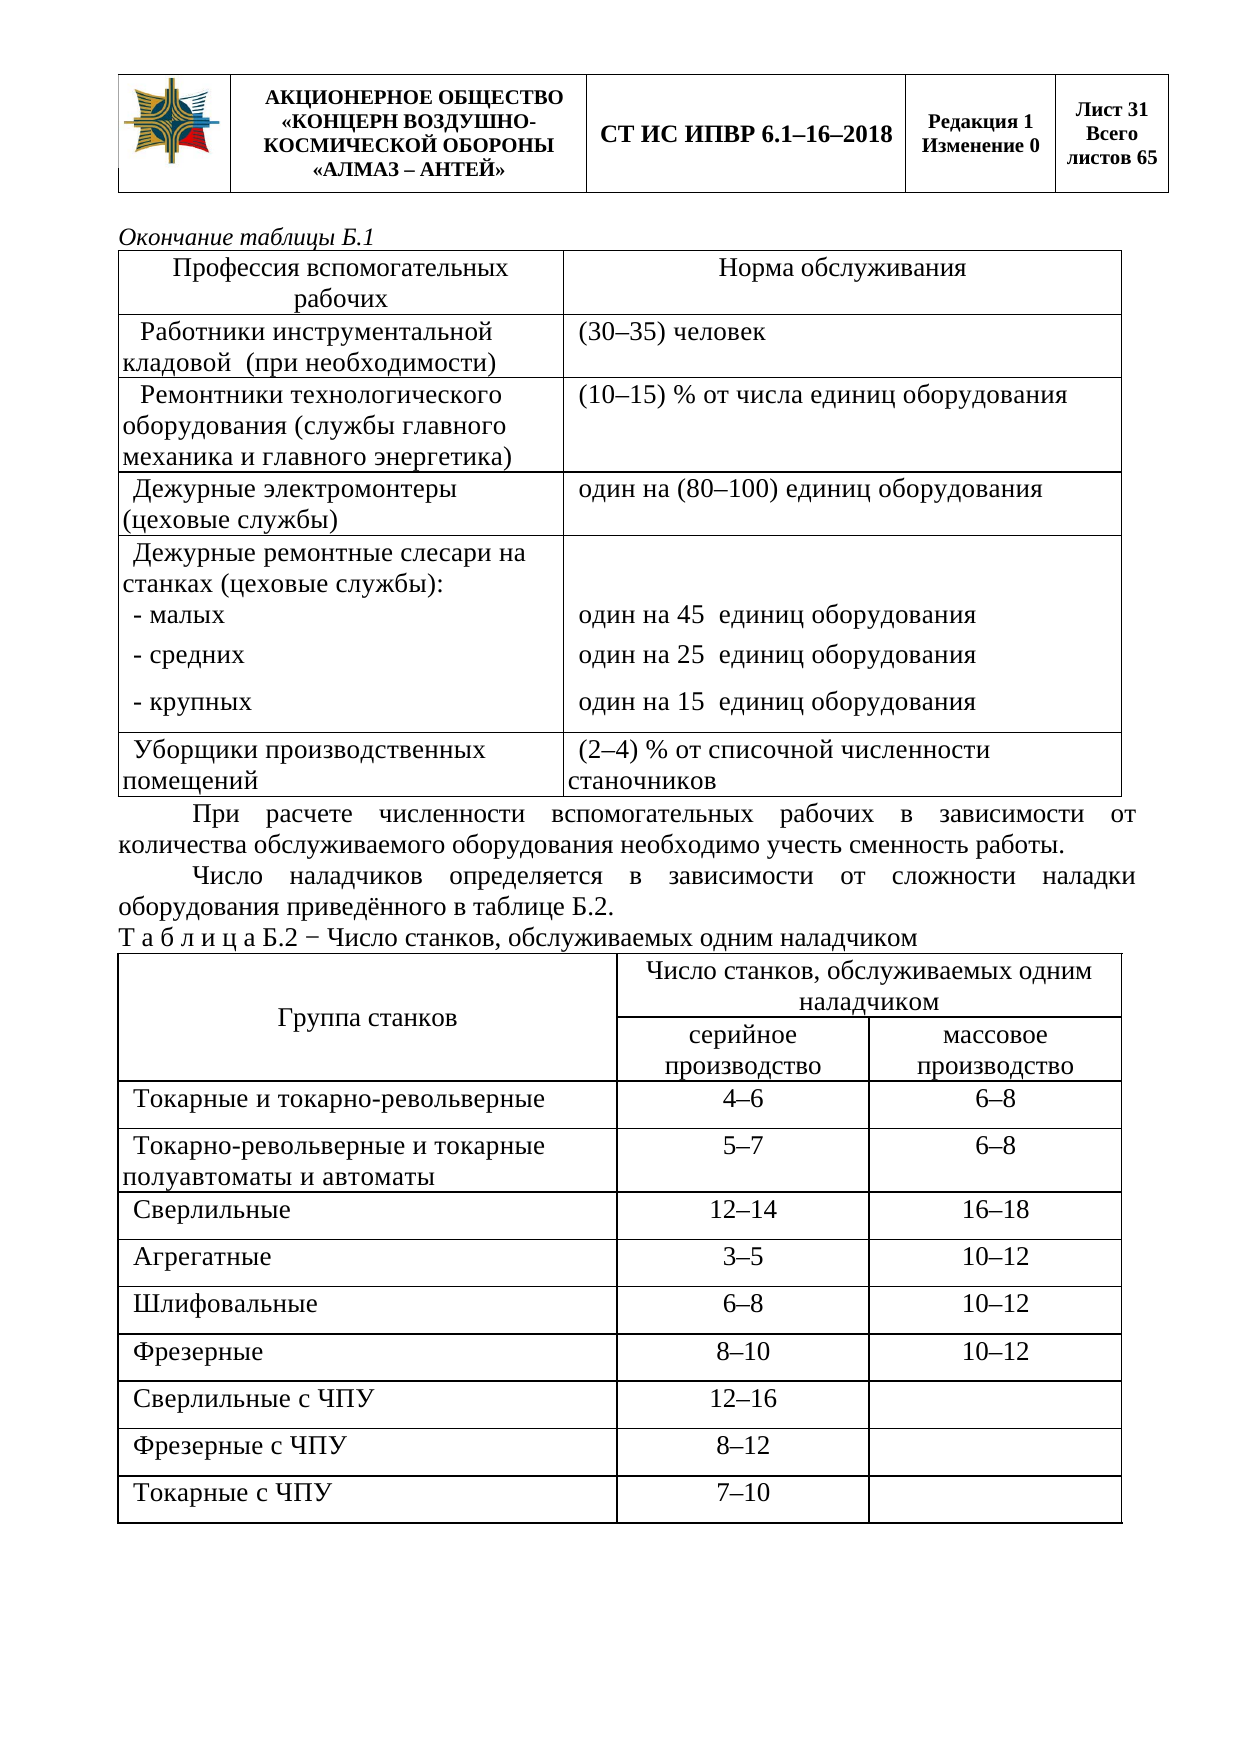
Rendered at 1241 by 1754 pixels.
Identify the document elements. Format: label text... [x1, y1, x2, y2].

table_cell Токарные с ЧПУ [119, 1477, 616, 1522]
table_cell Токарно-револьверные и токарные полуавтоматы и автоматы [119, 1129, 616, 1191]
table_cell [870, 1477, 1121, 1522]
table_header Число станков, обслуживаемых одним наладчиком [618, 954, 1121, 1016]
table_cell 12–14 [618, 1193, 868, 1238]
table_cell 7–10 [618, 1477, 868, 1522]
table_cell 16–18 [870, 1193, 1121, 1238]
table_cell 6–8 [870, 1129, 1121, 1191]
table_cell один на 45 единиц оборудования [564, 598, 1121, 638]
table_cell Фрезерные с ЧПУ [119, 1429, 616, 1475]
table_cell Дежурные ремонтные слесари на станках (цеховые службы): [119, 536, 563, 598]
table_header Норма обслуживания [564, 251, 1121, 314]
table_cell 4–6 [618, 1082, 868, 1127]
text Т а б л и ц а Б.2 − Число станков, обслуживаемых одним наладчиком [118, 921, 1137, 952]
table_cell 10–12 [870, 1335, 1121, 1380]
table_cell 5–7 [618, 1129, 868, 1191]
table_cell один на 25 единиц оборудования [564, 638, 1121, 685]
table_cell серийное производство [618, 1018, 868, 1080]
table_cell 12–16 [618, 1382, 868, 1428]
picture [118, 75, 225, 168]
table_cell 10–12 [870, 1240, 1121, 1286]
table_cell [870, 1429, 1121, 1475]
table_cell один на 15 единиц оборудования [564, 685, 1121, 732]
table_cell 8–10 [618, 1335, 868, 1380]
table_cell Фрезерные [119, 1335, 616, 1380]
table_cell Агрегатные [119, 1240, 616, 1286]
table_cell 8–12 [618, 1429, 868, 1475]
table_cell массовое производство [870, 1018, 1121, 1080]
table_cell Работники инструментальной кладовой (при необходимости) [119, 315, 563, 377]
table_cell Уборщики производственных помещений [119, 733, 563, 796]
text Число наладчиков определяется в зависимости от сложности наладки оборудования приведённого в таблице Б.2. [118, 859, 1137, 921]
table_cell [870, 1382, 1121, 1428]
table_cell Ремонтники технологического оборудования (службы главного механика и главного энергетика) [119, 378, 563, 471]
table_header Группа станков [119, 954, 616, 1080]
table_cell 3–5 [618, 1240, 868, 1286]
table_cell 10–12 [870, 1287, 1121, 1333]
text При расчете численности вспомогательных рабочих в зависимости от количества обслуживаемого оборудования необходимо учесть сменность работы. [118, 797, 1137, 859]
table_cell (2–4) % от списочной численности станочников [564, 733, 1121, 796]
table_cell (10–15) % от числа единиц оборудования [564, 378, 1121, 471]
table_cell - малых [119, 598, 563, 638]
table_cell Дежурные электромонтеры (цеховые службы) [119, 473, 563, 535]
table_cell Сверлильные с ЧПУ [119, 1382, 616, 1428]
table_cell один на (80–100) единиц оборудования [564, 473, 1121, 535]
table_cell (30–35) человек [564, 315, 1121, 377]
table_cell - средних [119, 638, 563, 685]
table_cell [564, 536, 1121, 598]
table_cell - крупных [119, 685, 563, 732]
table_cell 6–8 [618, 1287, 868, 1333]
table_cell Сверлильные [119, 1193, 616, 1238]
table_cell Токарные и токарно-револьверные [119, 1082, 616, 1127]
text Окончание таблицы Б.1 [118, 222, 1137, 250]
table_cell 6–8 [870, 1082, 1121, 1127]
table_cell Шлифовальные [119, 1287, 616, 1333]
table_header Профессия вспомогательных рабочих [119, 251, 563, 314]
